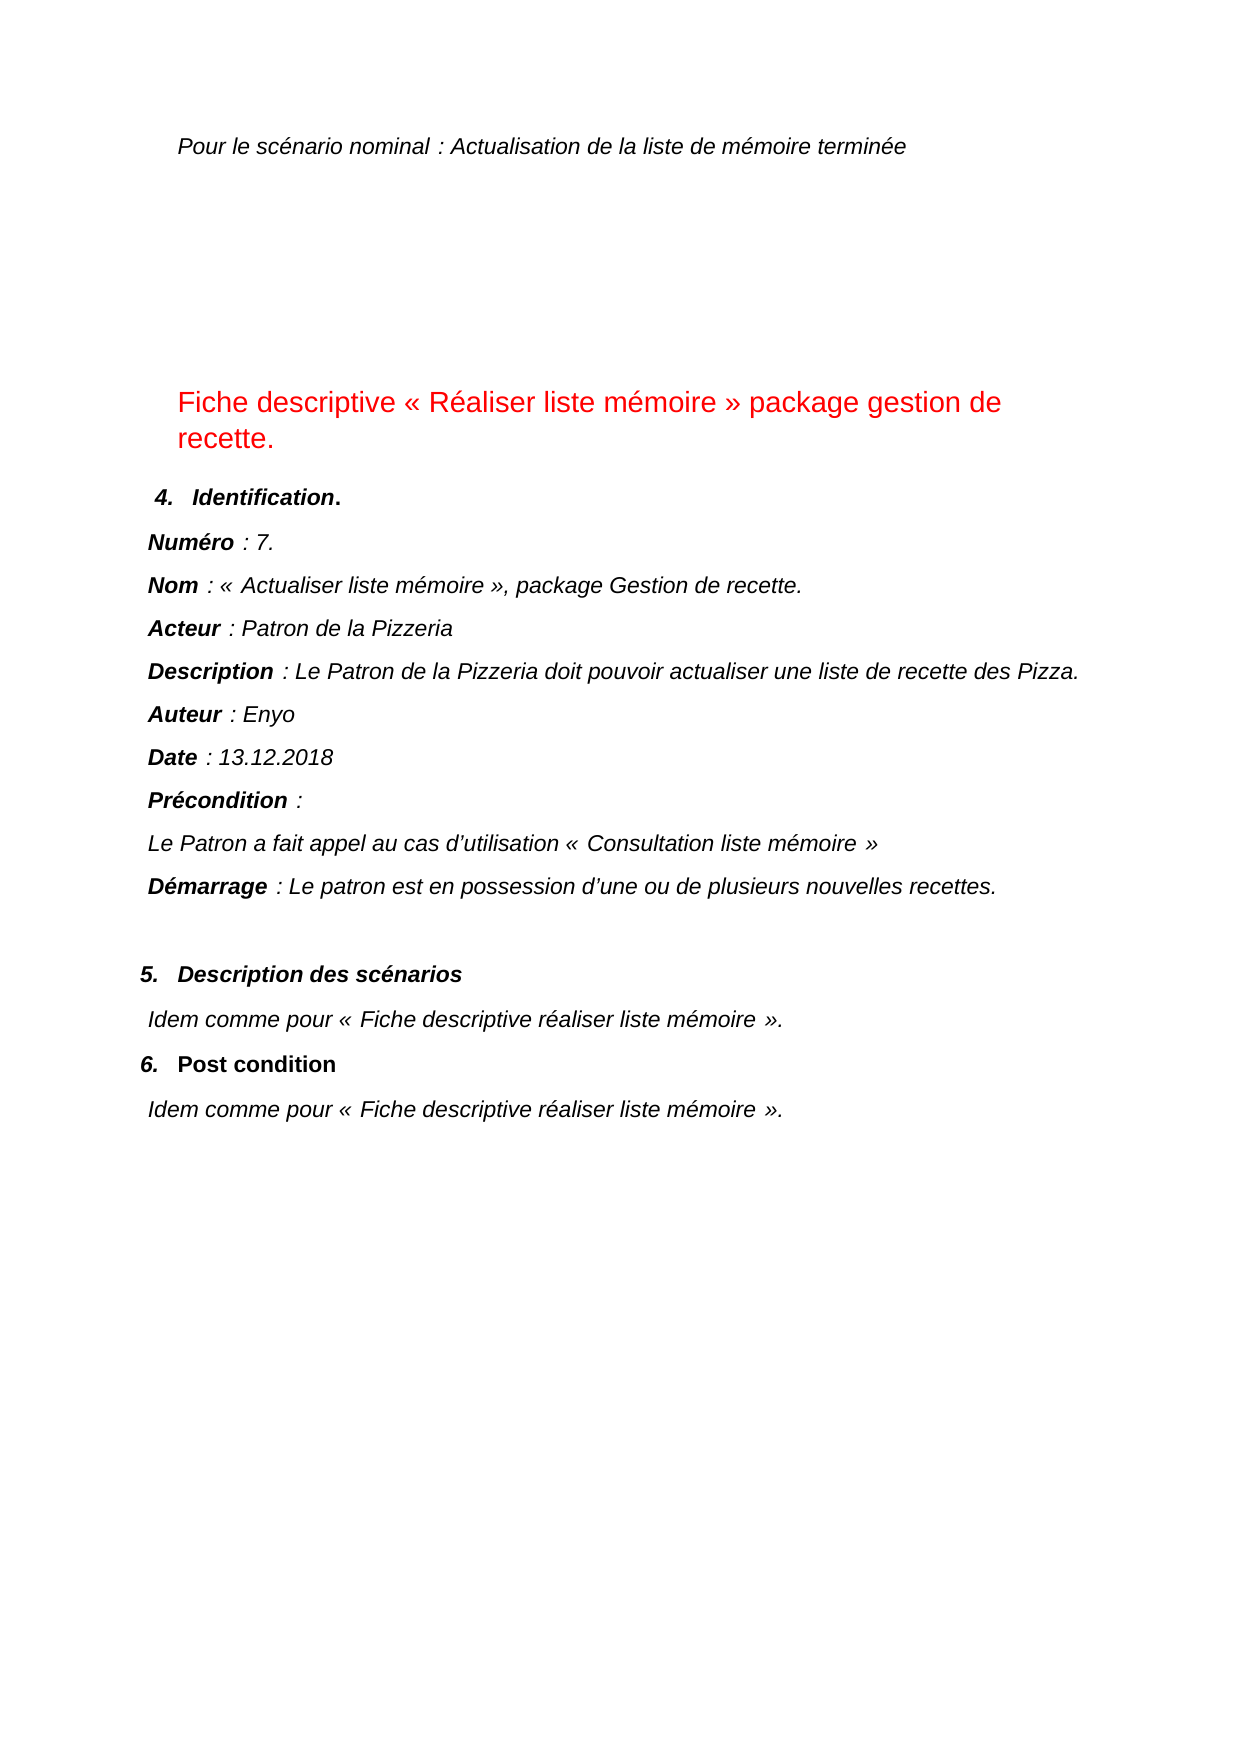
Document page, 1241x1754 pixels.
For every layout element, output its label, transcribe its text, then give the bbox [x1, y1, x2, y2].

text Précondition : [148, 787, 1093, 813]
text Idem comme pour « Fiche descriptive réaliser liste mémoire ». [148, 1096, 1093, 1123]
text Description : Le Patron de la Pizzeria doit pouvoir actualiser une liste de recette des Pizza. [148, 658, 1093, 684]
text Démarrage : Le patron est en possession d’une ou de plusieurs nouvelles recettes. [148, 873, 1093, 899]
text Acteur : Patron de la Pizzeria [148, 615, 1093, 641]
list Fiche descriptive « Réaliser liste mémoire » package gestion de recette. [177, 385, 1093, 455]
list Identification. [154, 484, 1093, 510]
text Idem comme pour « Fiche descriptive réaliser liste mémoire ». [148, 1006, 1093, 1032]
text Auteur : Enyo [148, 701, 1093, 727]
text Numéro : 7. [148, 529, 1093, 555]
list Description des scénarios [140, 961, 1093, 987]
text Nom : « Actualiser liste mémoire », package Gestion de recette. [148, 572, 1093, 598]
text Le Patron a fait appel au cas d’utilisation « Consultation liste mémoire » [148, 830, 1093, 856]
text Date : 13.12.2018 [148, 744, 1093, 770]
list Post condition [140, 1051, 1093, 1078]
list Pour le scénario nominal : Actualisation de la liste de mémoire terminée [177, 133, 1093, 159]
